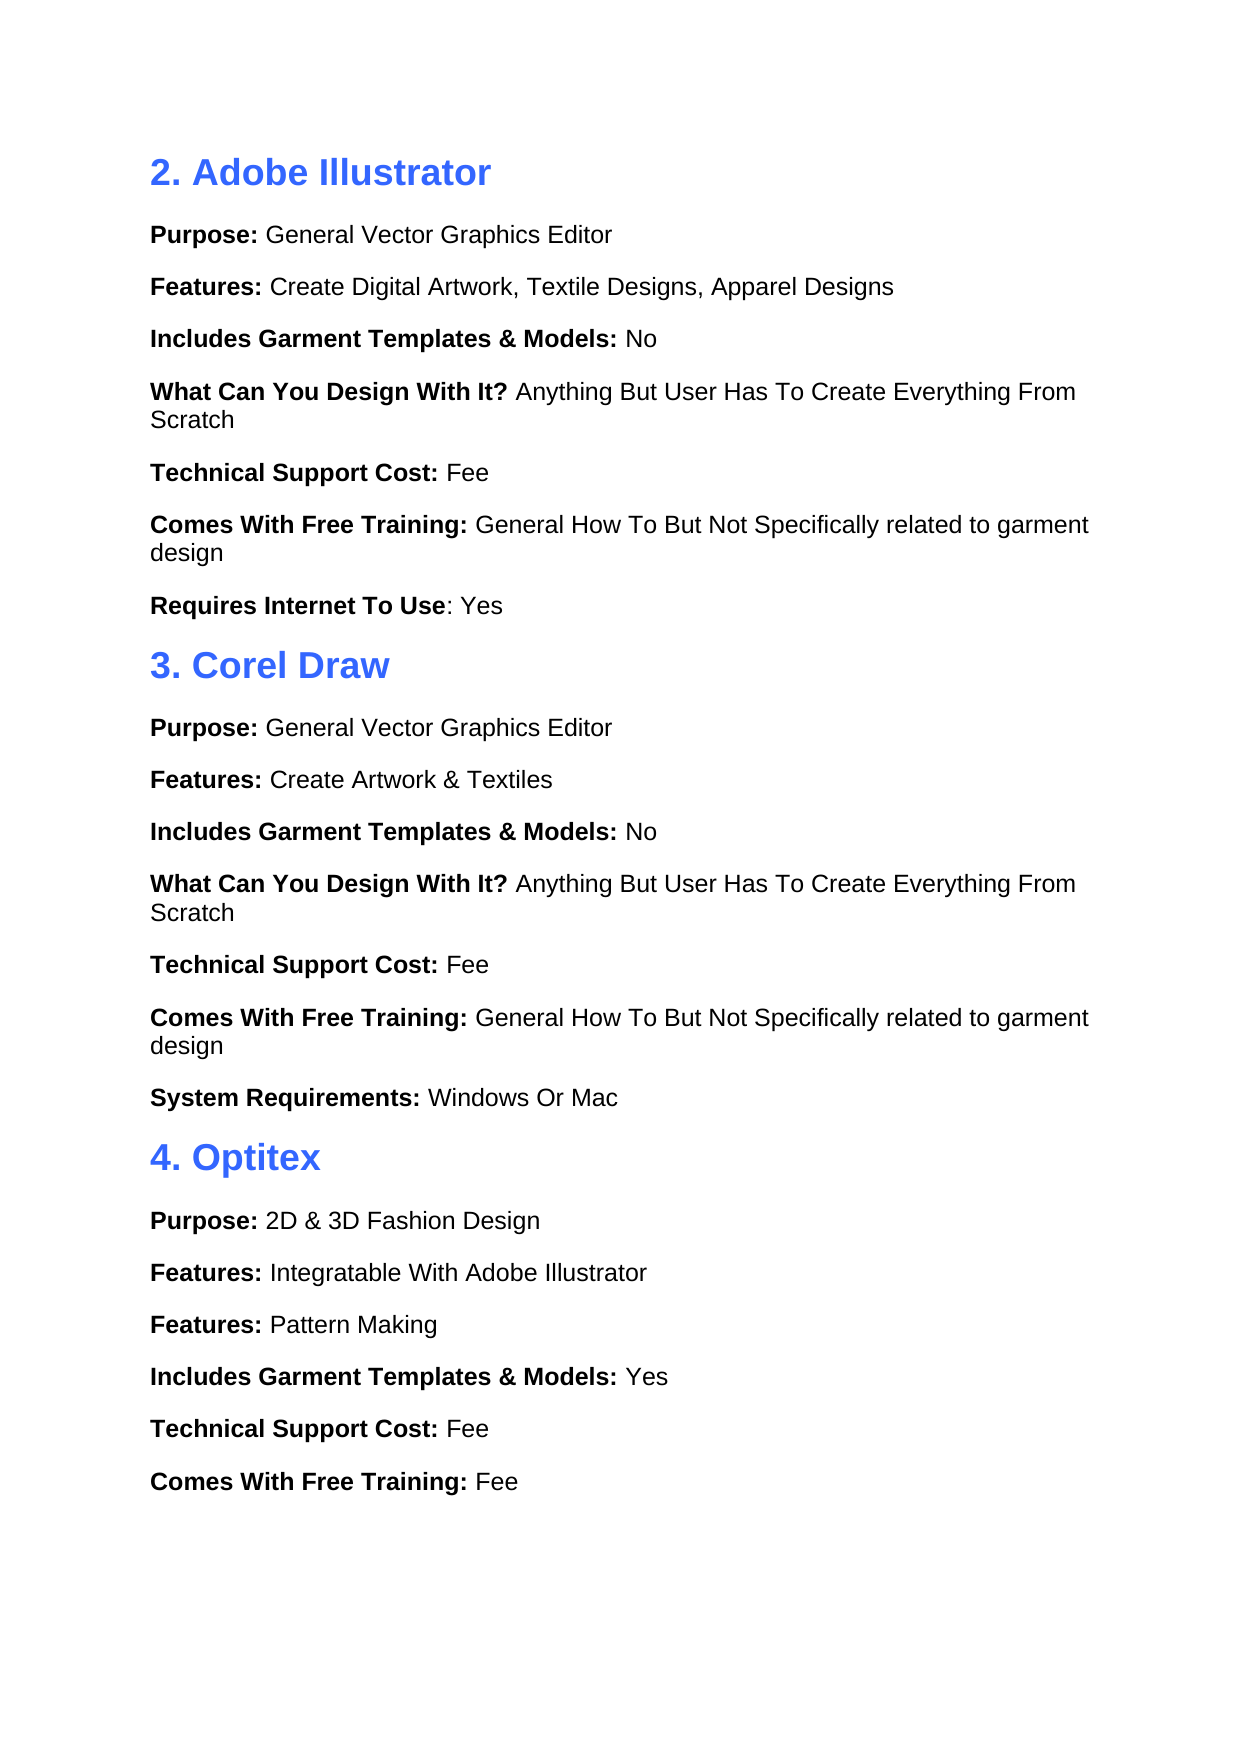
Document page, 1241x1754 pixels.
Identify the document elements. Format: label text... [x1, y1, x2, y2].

text Purpose: General Vector Graphics Editor [150, 220, 1090, 249]
text Comes With Free Training: General How To But Not Specifically related to garment design [150, 1002, 1090, 1060]
text Technical Support Cost: Fee [150, 950, 1090, 979]
subtitle 2. Adobe Illustrator [150, 150, 1090, 193]
text Features: Integratable With Adobe Illustrator [150, 1258, 1090, 1287]
text Technical Support Cost: Fee [150, 1414, 1090, 1443]
text Features: Pattern Making [150, 1310, 1090, 1339]
text Purpose: General Vector Graphics Editor [150, 713, 1090, 742]
text What Can You Design With It? Anything But User Has To Create Everything From Scratch [150, 869, 1090, 927]
subtitle 4. Optitex [150, 1136, 1090, 1179]
subtitle 3. Corel Draw [150, 643, 1090, 686]
text Comes With Free Training: Fee [150, 1467, 1090, 1495]
text Requires Internet To Use: Yes [150, 591, 1090, 619]
text Purpose: 2D & 3D Fashion Design [150, 1206, 1090, 1234]
text Comes With Free Training: General How To But Not Specifically related to garment design [150, 510, 1090, 567]
text System Requirements: Windows Or Mac [150, 1083, 1090, 1112]
text Technical Support Cost: Fee [150, 457, 1090, 486]
text Includes Garment Templates & Models: Yes [150, 1362, 1090, 1391]
text Features: Create Digital Artwork, Textile Designs, Apparel Designs [150, 272, 1090, 301]
text Includes Garment Templates & Models: No [150, 817, 1090, 846]
text Features: Create Artwork & Textiles [150, 765, 1090, 794]
text What Can You Design With It? Anything But User Has To Create Everything From Scratch [150, 377, 1090, 434]
text Includes Garment Templates & Models: No [150, 324, 1090, 353]
